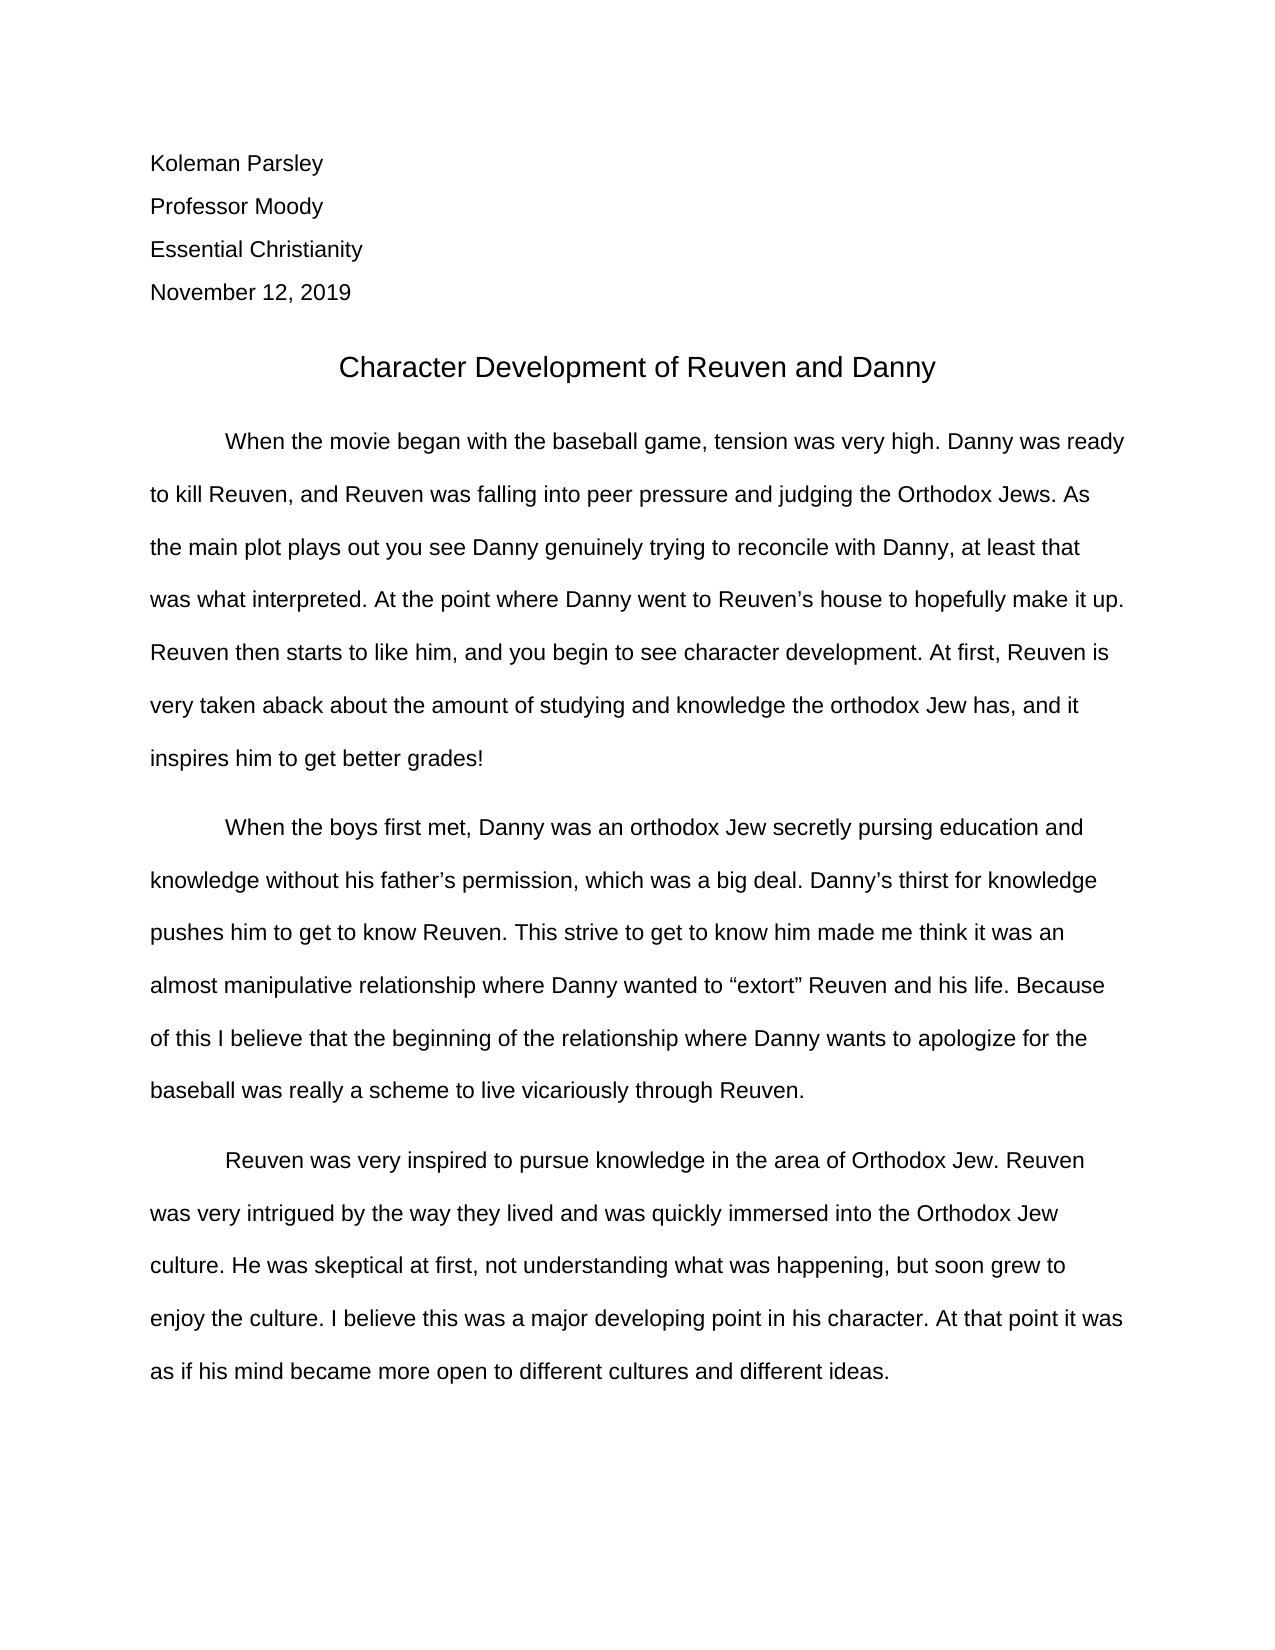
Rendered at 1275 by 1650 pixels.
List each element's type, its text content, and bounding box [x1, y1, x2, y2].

text When the movie began with the baseball game, tension was very high. Danny was ready to kill Reuven, and Reuven was falling into peer pressure and judging the Orthodox Jews. As the main plot plays out you see Danny genuinely trying to reconcile with Danny, at least that was what interpreted. At the point where Danny went to Reuven’s house to hopefully make it up. Reuven then starts to like him, and you begin to see character development. At first, Reuven is very taken aback about the amount of studying and knowledge the orthodox Jew has, and it inspires him to get better grades! [150, 428, 1125, 771]
text Essential Christianity [150, 236, 1125, 262]
text When the boys first met, Danny was an orthodox Jew secretly pursing education and knowledge without his father’s permission, which was a big deal. Danny’s thirst for knowledge pushes him to get to know Reuven. This strive to get to know him made me think it was an almost manipulative relationship where Danny wanted to “extort” Reuven and his life. Because of this I believe that the beginning of the relationship where Danny wants to apologize for the baseball was really a scheme to live vicariously through Reuven. [150, 814, 1125, 1104]
text Character Development of Reuven and Danny [150, 350, 1125, 412]
text Reuven was very inspired to pursue knowledge in the area of Orthodox Jew. Reuven was very intrigued by the way they lived and was quickly immersed into the Orthodox Jew culture. He was skeptical at first, not understanding what was happening, but soon grew to enjoy the culture. I believe this was a major developing point in his character. At that point it was as if his mind became more open to different cultures and different ideas. [150, 1147, 1125, 1384]
text Koleman Parsley [150, 150, 1125, 176]
text November 12, 2019 [150, 279, 1125, 333]
text Professor Moody [150, 193, 1125, 219]
